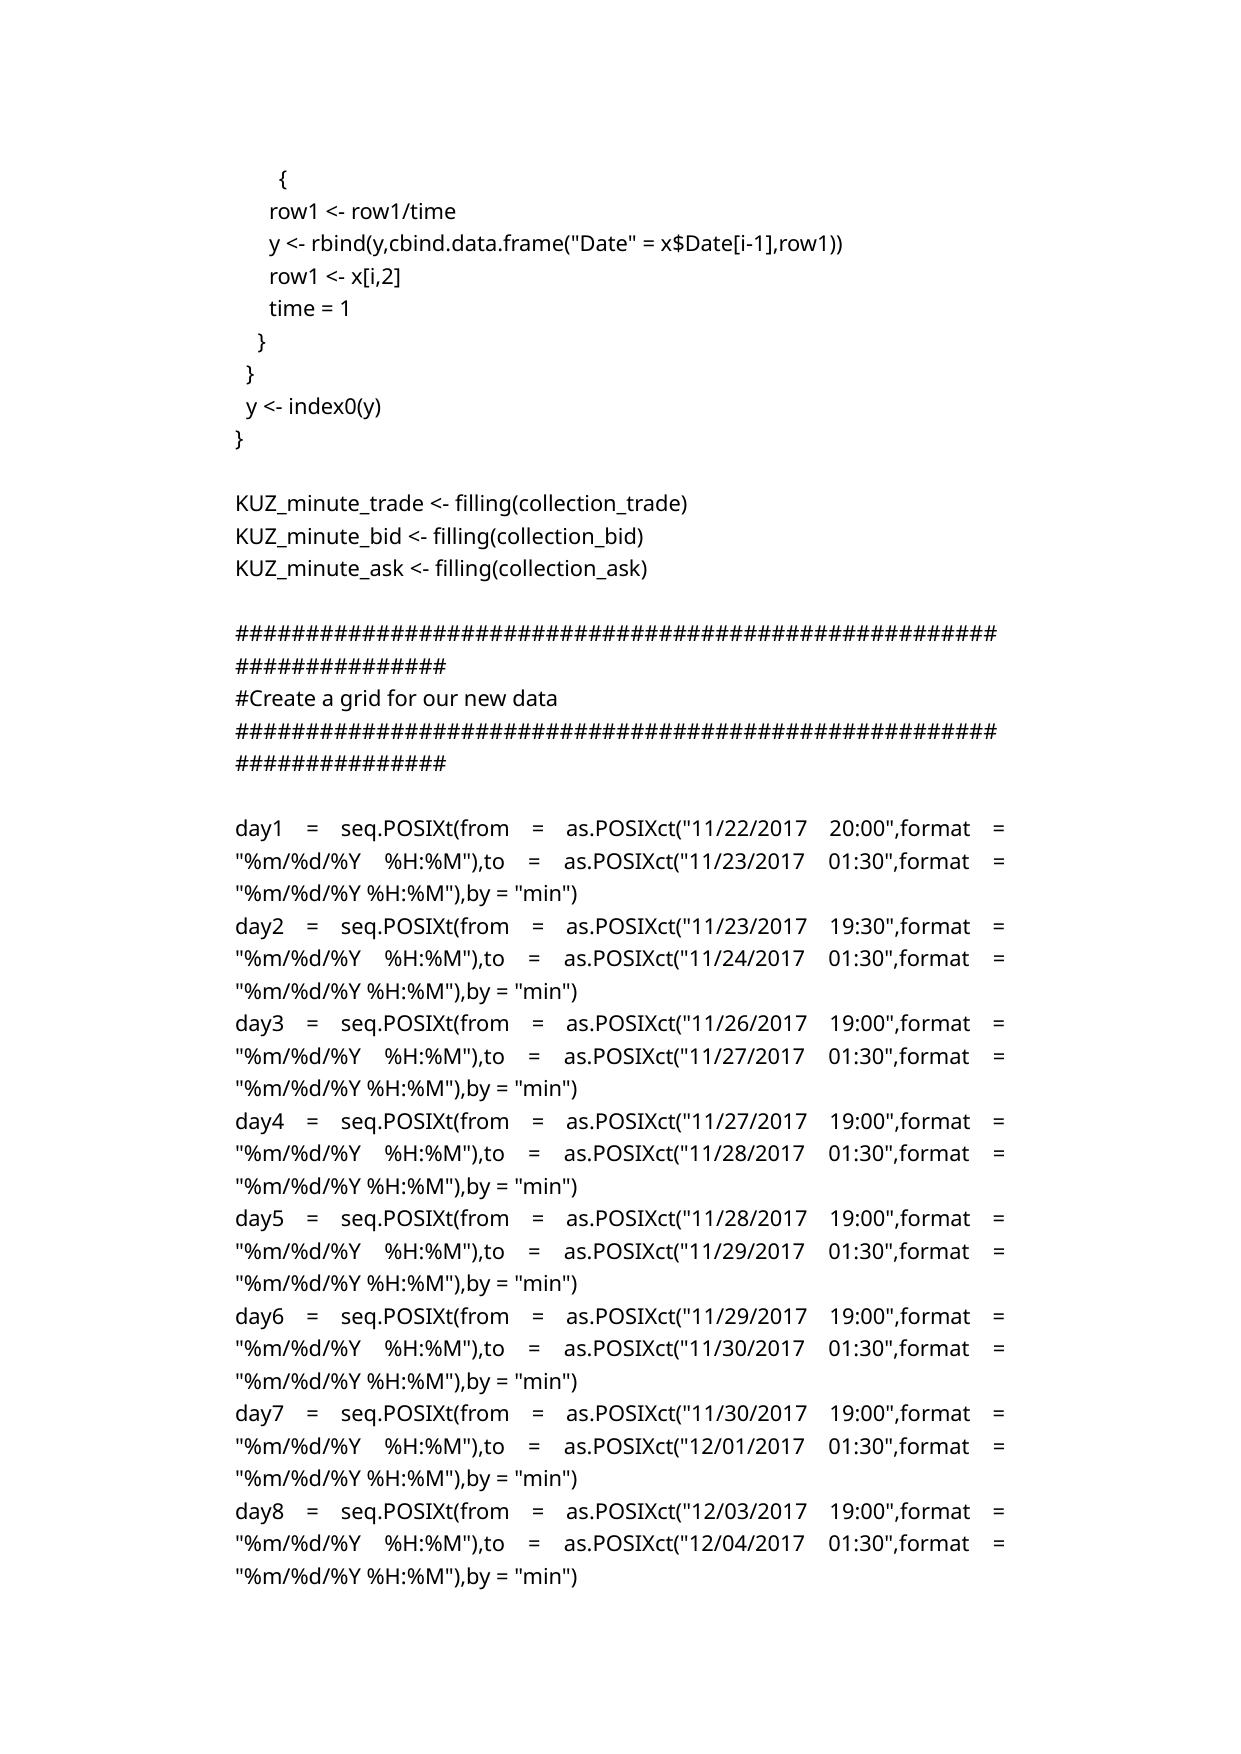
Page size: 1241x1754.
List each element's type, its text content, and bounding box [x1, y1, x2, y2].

text row1 <- row1/time [235, 194, 1006, 227]
text } [235, 324, 1006, 357]
text time = 1 [235, 292, 1006, 324]
text #Create a grid for our new data [235, 682, 1006, 714]
text } [235, 357, 1006, 389]
text row1 <- x[i,2] [235, 259, 1006, 292]
text ##################################################################### [235, 617, 1006, 682]
text { [235, 162, 1006, 194]
text day8 = seq.POSIXt(from = as.POSIXct("12/03/2017 19:00",format = "%m/%d/%Y %H:%M"),to = as.POSIXct("12/04/2017 01:30",format = "%m/%d/%Y %H:%M"),by = "min") [235, 1494, 1006, 1592]
text KUZ_minute_trade <- filling(collection_trade) [235, 487, 1006, 519]
text day1 = seq.POSIXt(from = as.POSIXct("11/22/2017 20:00",format = "%m/%d/%Y %H:%M"),to = as.POSIXct("11/23/2017 01:30",format = "%m/%d/%Y %H:%M"),by = "min") [235, 812, 1006, 909]
text y <- index0(y) [235, 389, 1006, 422]
text KUZ_minute_bid <- filling(collection_bid) [235, 519, 1006, 552]
text day5 = seq.POSIXt(from = as.POSIXct("11/28/2017 19:00",format = "%m/%d/%Y %H:%M"),to = as.POSIXct("11/29/2017 01:30",format = "%m/%d/%Y %H:%M"),by = "min") [235, 1202, 1006, 1299]
text day7 = seq.POSIXt(from = as.POSIXct("11/30/2017 19:00",format = "%m/%d/%Y %H:%M"),to = as.POSIXct("12/01/2017 01:30",format = "%m/%d/%Y %H:%M"),by = "min") [235, 1397, 1006, 1494]
text KUZ_minute_ask <- filling(collection_ask) [235, 552, 1006, 584]
text y <- rbind(y,cbind.data.frame("Date" = x$Date[i-1],row1)) [235, 227, 1006, 259]
text day3 = seq.POSIXt(from = as.POSIXct("11/26/2017 19:00",format = "%m/%d/%Y %H:%M"),to = as.POSIXct("11/27/2017 01:30",format = "%m/%d/%Y %H:%M"),by = "min") [235, 1007, 1006, 1104]
text day6 = seq.POSIXt(from = as.POSIXct("11/29/2017 19:00",format = "%m/%d/%Y %H:%M"),to = as.POSIXct("11/30/2017 01:30",format = "%m/%d/%Y %H:%M"),by = "min") [235, 1299, 1006, 1397]
text ##################################################################### [235, 714, 1006, 779]
text } [235, 422, 1006, 454]
text day2 = seq.POSIXt(from = as.POSIXct("11/23/2017 19:30",format = "%m/%d/%Y %H:%M"),to = as.POSIXct("11/24/2017 01:30",format = "%m/%d/%Y %H:%M"),by = "min") [235, 909, 1006, 1007]
text day4 = seq.POSIXt(from = as.POSIXct("11/27/2017 19:00",format = "%m/%d/%Y %H:%M"),to = as.POSIXct("11/28/2017 01:30",format = "%m/%d/%Y %H:%M"),by = "min") [235, 1104, 1006, 1202]
